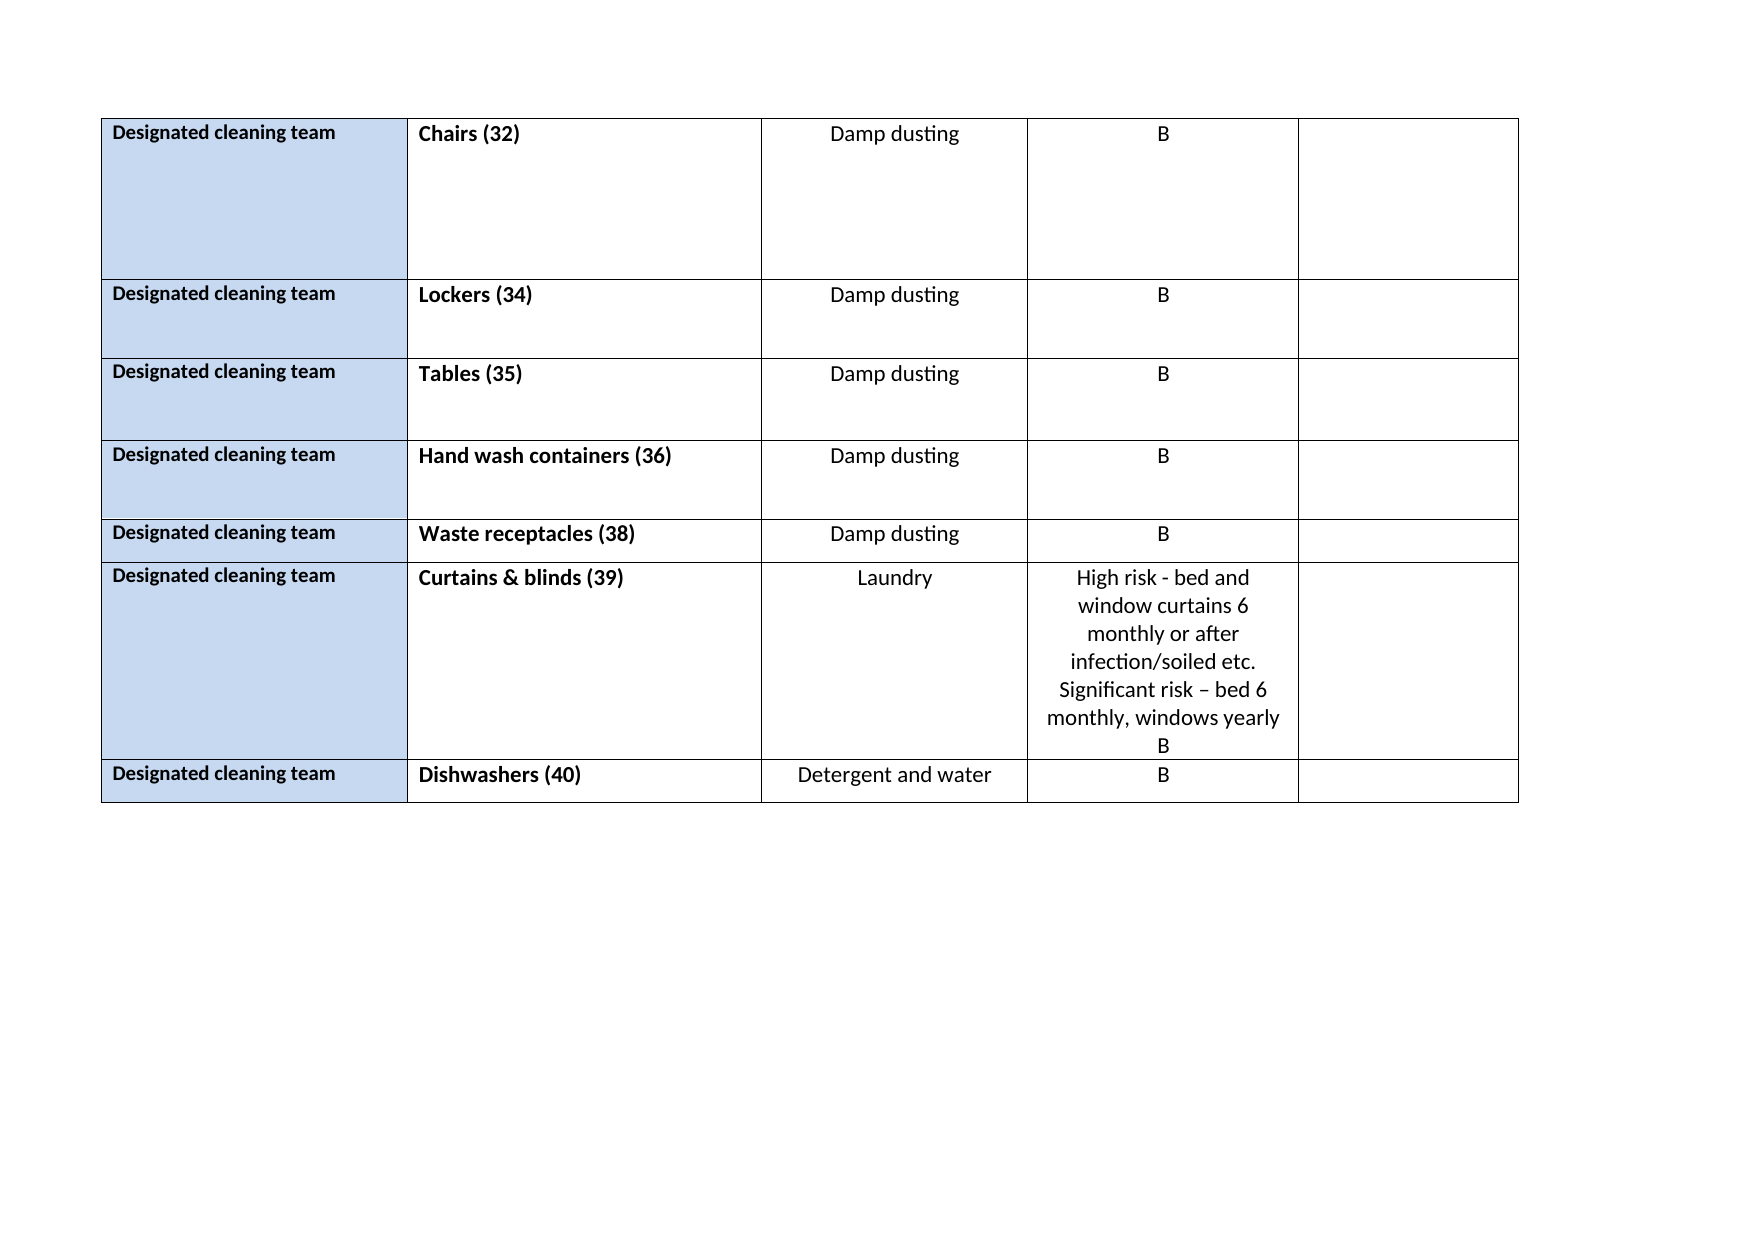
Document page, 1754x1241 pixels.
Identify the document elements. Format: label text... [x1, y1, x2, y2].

table_cell B [1028, 280, 1298, 358]
table_cell Laundry [762, 563, 1027, 759]
table_cell Hand wash containers (36) [408, 441, 761, 518]
table_cell [1299, 441, 1518, 518]
table_cell [1299, 359, 1518, 440]
table_cell Designated cleaning team [102, 280, 407, 358]
table_cell B [1028, 119, 1298, 279]
table_cell Detergent and water [762, 760, 1027, 802]
table_cell Lockers (34) [408, 280, 761, 358]
table_cell [1299, 119, 1518, 279]
table_cell Tables (35) [408, 359, 761, 440]
table_cell [1299, 520, 1518, 562]
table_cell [102, 119, 407, 279]
table_cell Damp dusting [762, 520, 1027, 562]
table_cell Designated cleaning team [102, 441, 407, 518]
table_cell Designated cleaning team [102, 520, 407, 562]
table_cell Designated cleaning team [102, 760, 407, 802]
table_cell B [1028, 359, 1298, 440]
table_cell [1299, 760, 1518, 802]
table_cell Damp dusting [762, 441, 1027, 518]
table_cell Designated cleaning team [102, 359, 407, 440]
table_cell [1299, 563, 1518, 759]
table_cell Damp dusting [762, 359, 1027, 440]
table_cell Chairs (32) [408, 119, 761, 279]
table_cell Damp dusting [762, 119, 1027, 279]
table_cell Damp dusting [762, 280, 1027, 358]
table_cell B [1028, 520, 1298, 562]
table_cell Waste receptacles (38) [408, 520, 761, 562]
table_cell B [1028, 441, 1298, 518]
table_cell High risk - bed and window curtains 6 monthly or after infection/soiled etc. Significant risk – bed 6 monthly, windows yearly B [1028, 563, 1298, 759]
table_cell Dishwashers (40) [408, 760, 761, 802]
table_cell B [1028, 760, 1298, 802]
table_cell Designated cleaning team [102, 563, 407, 759]
table_cell [1299, 280, 1518, 358]
table_cell Curtains & blinds (39) [408, 563, 761, 759]
